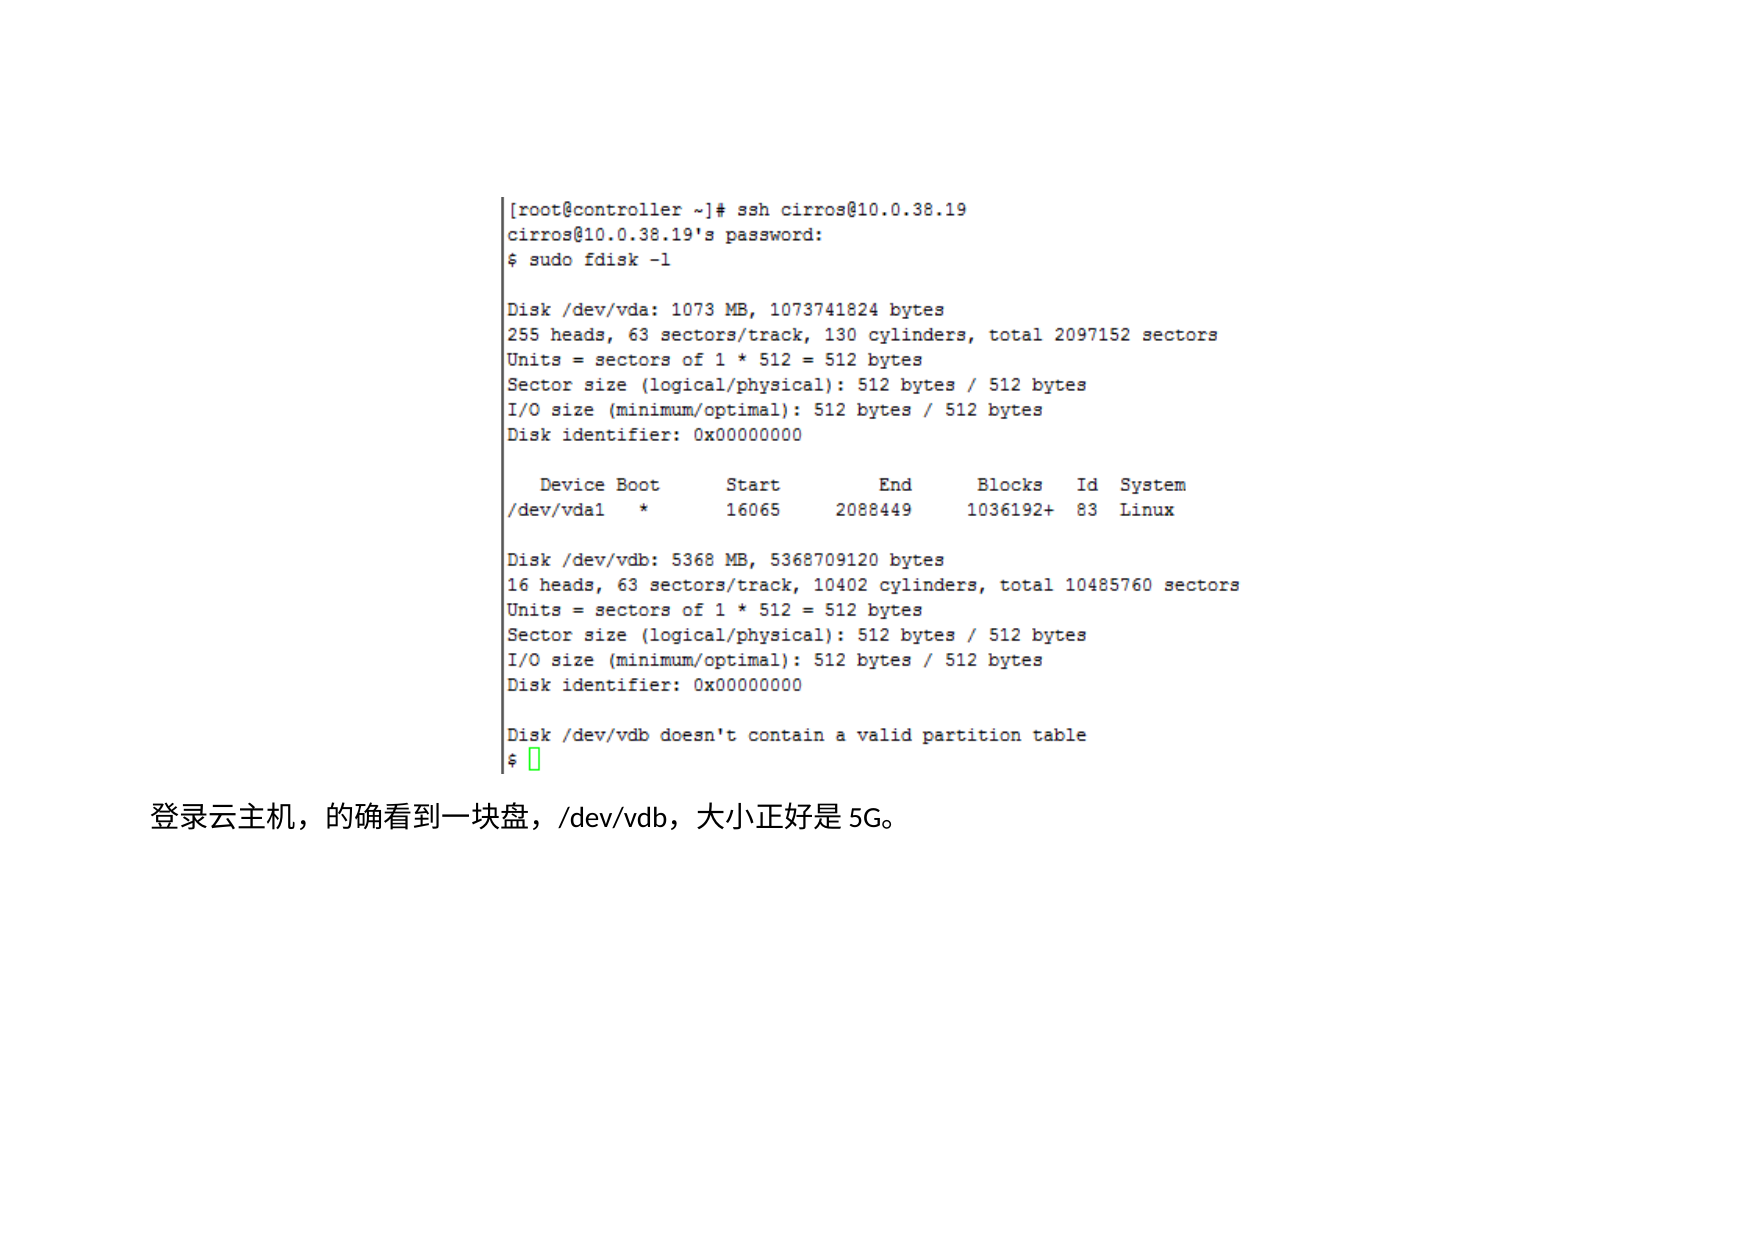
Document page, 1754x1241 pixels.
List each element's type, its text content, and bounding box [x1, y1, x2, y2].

text 登录云主机，的确看到一块盘，/dev/vdb，大小正好是5G。 [150, 783, 1604, 848]
picture [501, 197, 1253, 774]
